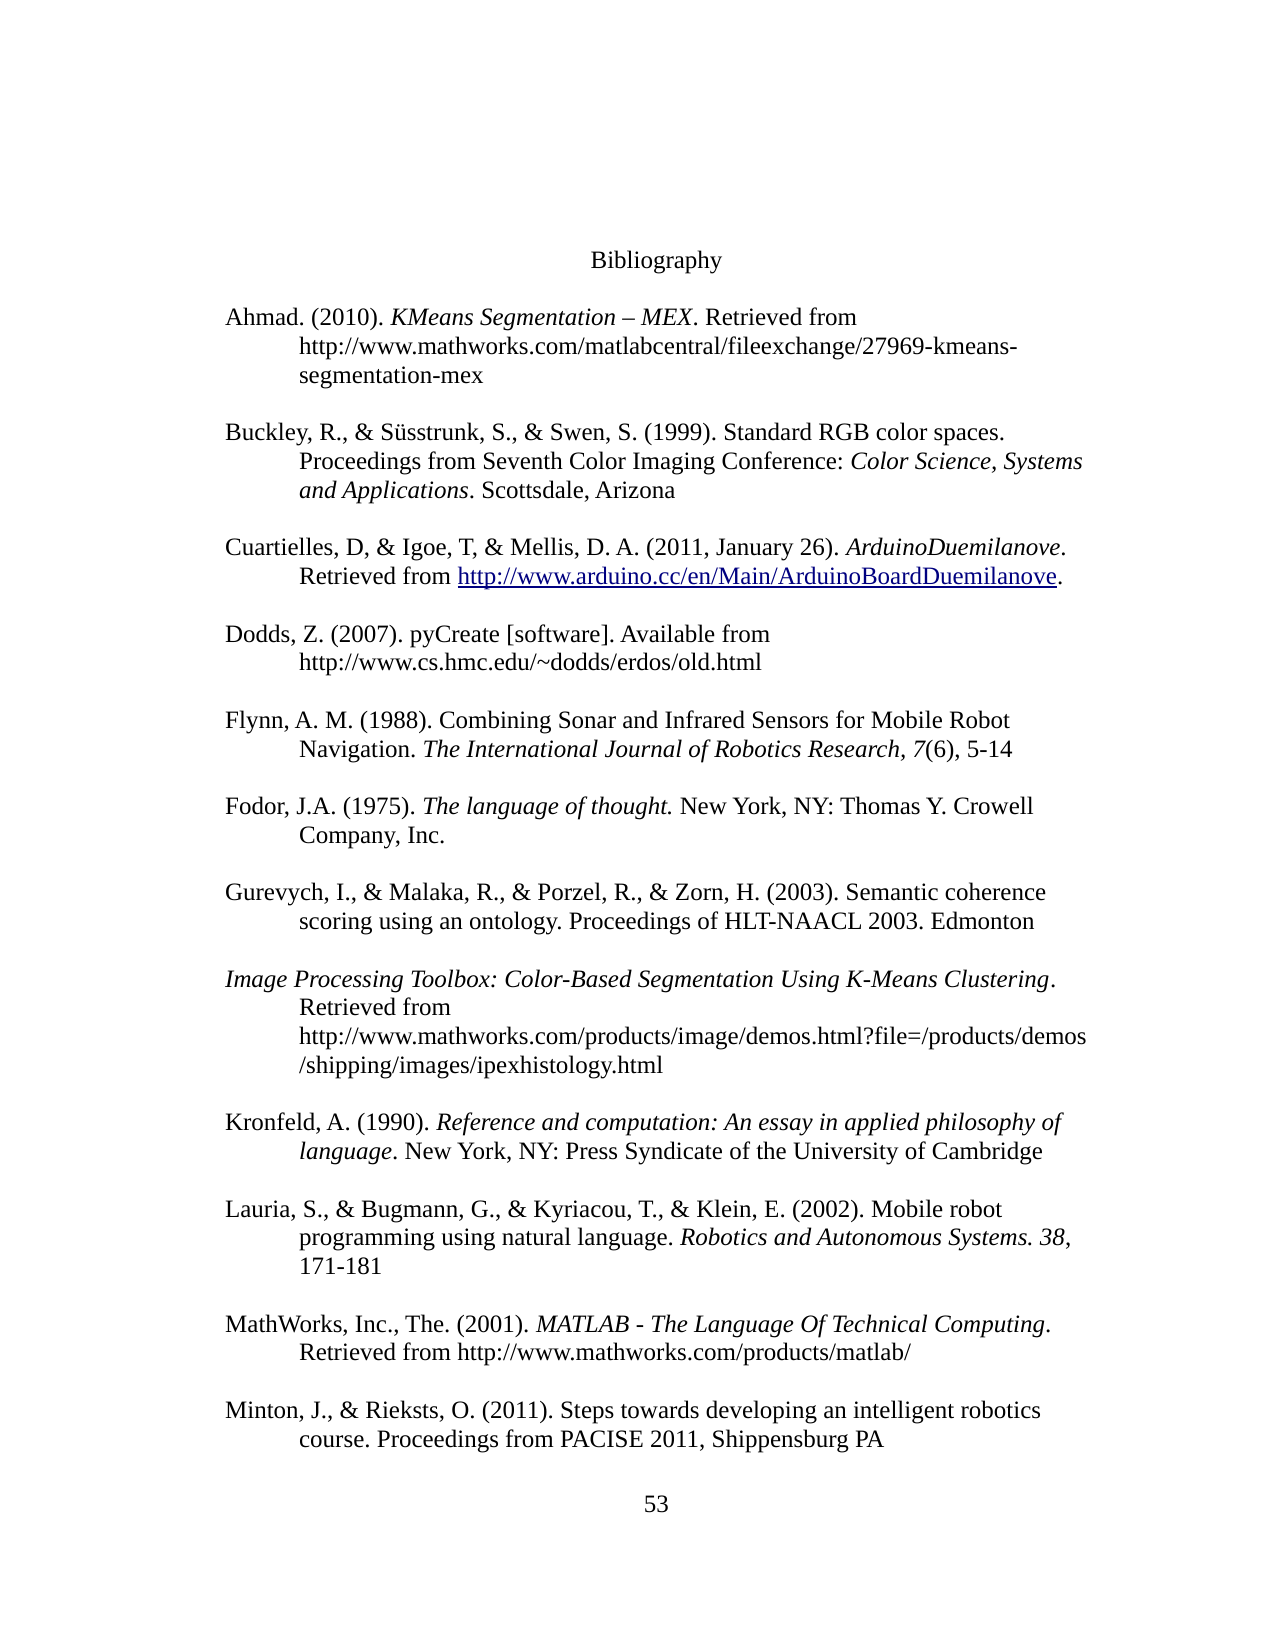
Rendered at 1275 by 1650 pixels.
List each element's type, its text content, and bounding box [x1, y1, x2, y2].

text Fodor, J.A. (1975). The language of thought. New York, NY: Thomas Y. Crowell Company, Inc. [225, 791, 1087, 849]
text Bibliography [225, 245, 1087, 274]
text Kronfeld, A. (1990). Reference and computation: An essay in applied philosophy of language. New York, NY: Press Syndicate of the University of Cambridge [225, 1107, 1087, 1165]
text Cuartielles, D, & Igoe, T, & Mellis, D. A. (2011, January 26). ArduinoDuemilanove. Retrieved from http://www.arduino.cc/en/Main/ArduinoBoardDuemilanove. [225, 532, 1087, 590]
text MathWorks, Inc., The. (2001). MATLAB - The Language Of Technical Computing. Retrieved from http://www.mathworks.com/products/matlab/ [225, 1309, 1087, 1366]
text Flynn, A. M. (1988). Combining Sonar and Infrared Sensors for Mobile Robot Navigation. The International Journal of Robotics Research, 7(6), 5-14 [225, 705, 1087, 762]
text Dodds, Z. (2007). pyCreate [software]. Available from http://www.cs.hmc.edu/~dodds/erdos/old.html [225, 619, 1087, 676]
text Gurevych, I., & Malaka, R., & Porzel, R., & Zorn, H. (2003). Semantic coherence scoring using an ontology. Proceedings of HLT-NAACL 2003. Edmonton [225, 877, 1087, 935]
text Lauria, S., & Bugmann, G., & Kyriacou, T., & Klein, E. (2002). Mobile robot programming using natural language. Robotics and Autonomous Systems. 38, 171-181 [225, 1194, 1087, 1280]
text Buckley, R., & Süsstrunk, S., & Swen, S. (1999). Standard RGB color spaces. Proceedings from Seventh Color Imaging Conference: Color Science, Systems and Applications. Scottsdale, Arizona [225, 417, 1087, 504]
text Ahmad. (2010). KMeans Segmentation – MEX. Retrieved from http://www.mathworks.com/matlabcentral/fileexchange/27969-kmeans- segmentation-mex [225, 302, 1087, 389]
text Image Processing Toolbox: Color-Based Segmentation Using K-Means Clustering. Retrieved from http://www.mathworks.com/products/image/demos.html?file=/products/demos /shipping/images/ipexhistology.html [225, 964, 1087, 1079]
text Minton, J., & Rieksts, O. (2011). Steps towards developing an intelligent robotics course. Proceedings from PACISE 2011, Shippensburg PA [225, 1395, 1087, 1452]
